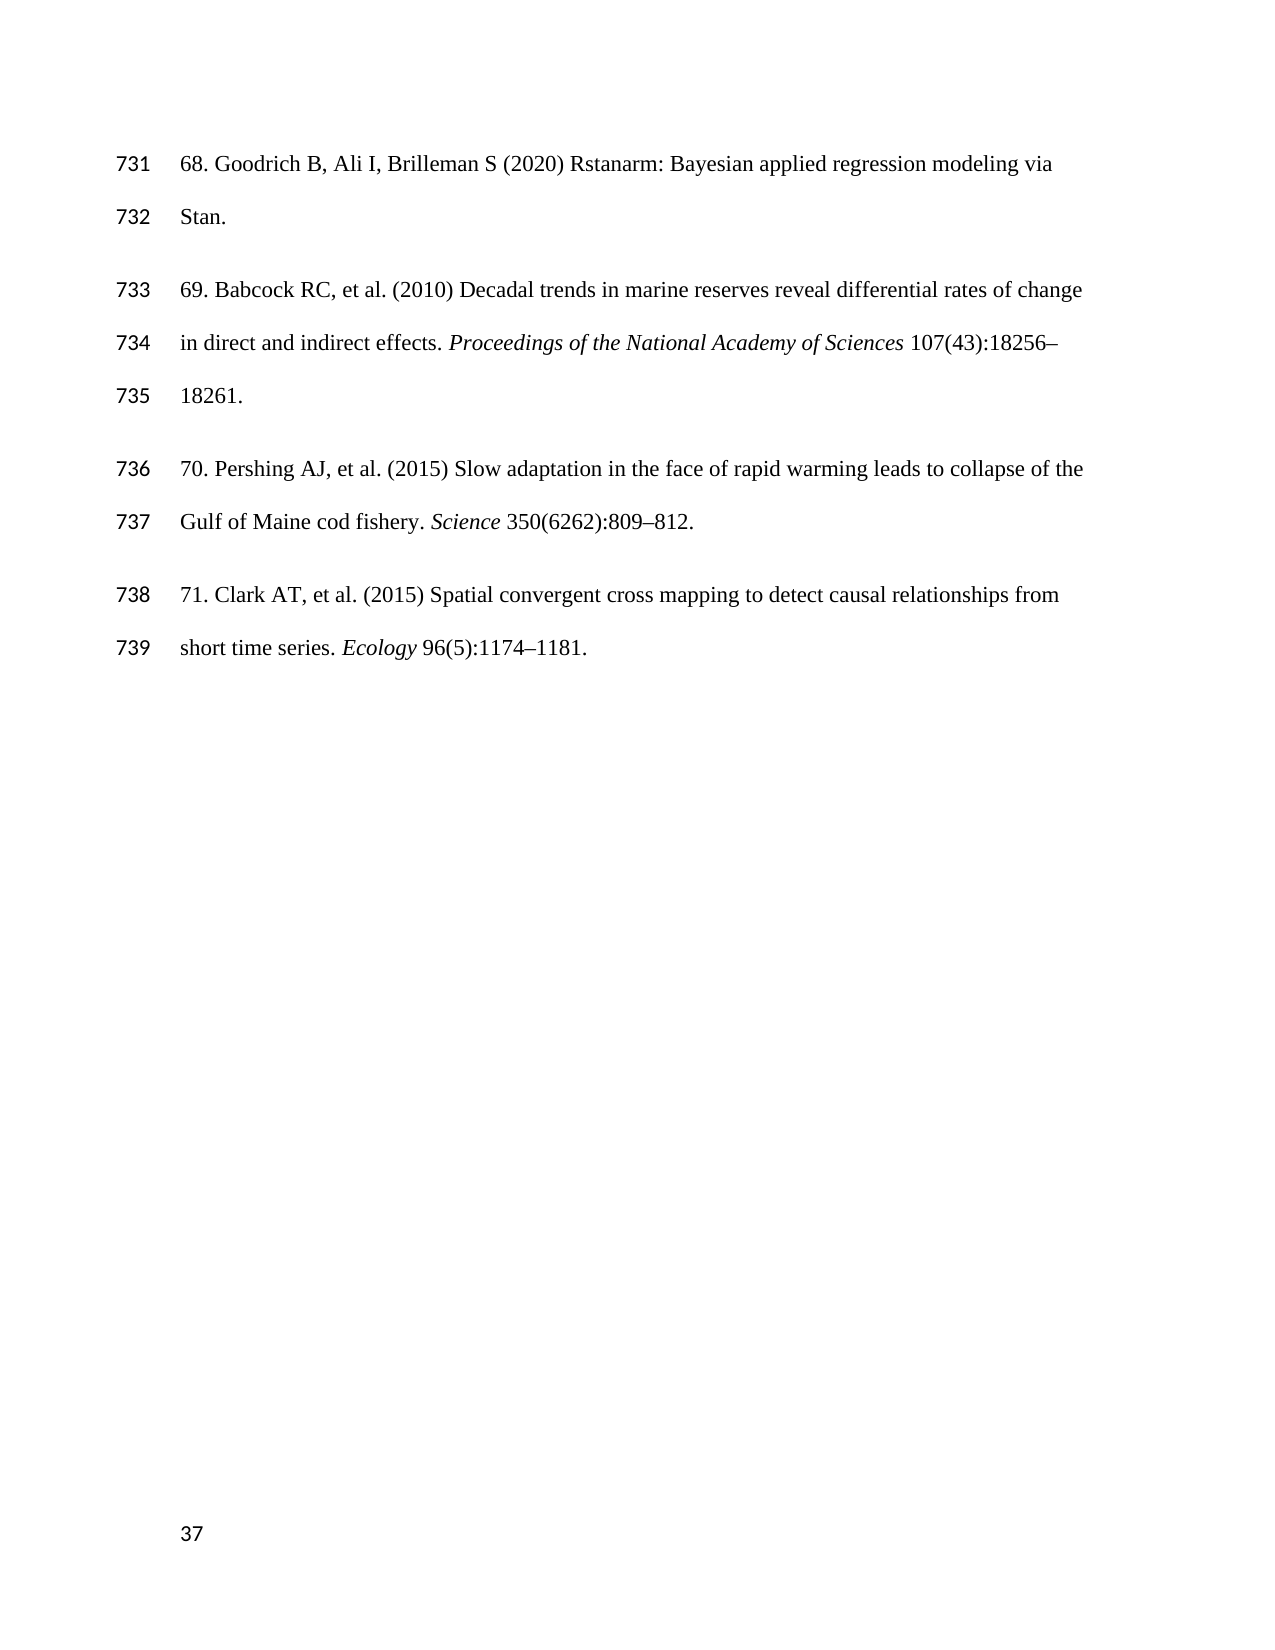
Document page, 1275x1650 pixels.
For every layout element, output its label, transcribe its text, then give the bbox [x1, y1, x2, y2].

text 69. Babcock RC, et al. (2010) Decadal trends in marine reserves reveal differential rates of change in direct and indirect effects. Proceedings of the National Academy of Sciences 107(43):18256–18261. [180, 276, 1087, 408]
text 71. Clark AT, et al. (2015) Spatial convergent cross mapping to detect causal relationships from short time series. Ecology 96(5):1174–1181. [180, 581, 1087, 661]
text 68. Goodrich B, Ali I, Brilleman S (2020) Rstanarm: Bayesian applied regression modeling via Stan. [180, 150, 1087, 229]
text 70. Pershing AJ, et al. (2015) Slow adaptation in the face of rapid warming leads to collapse of the Gulf of Maine cod fishery. Science 350(6262):809–812. [180, 455, 1087, 534]
